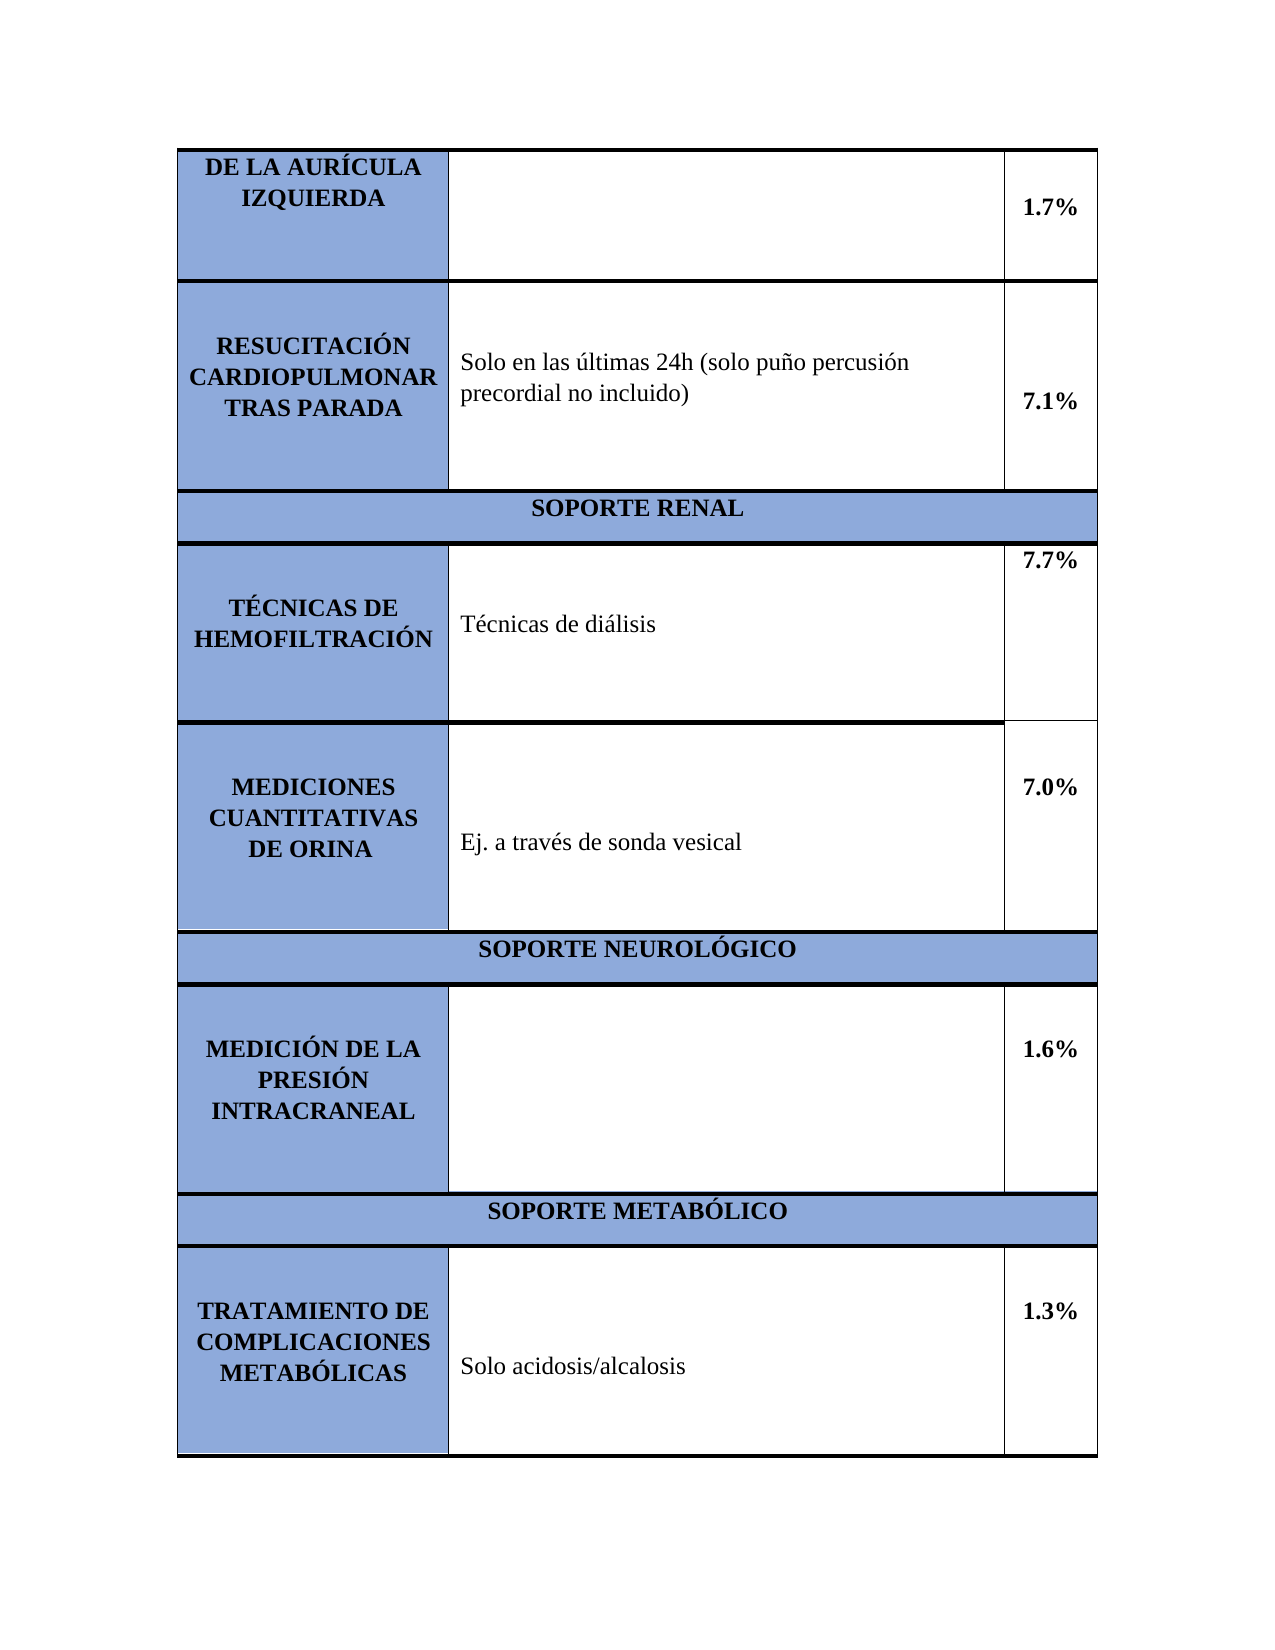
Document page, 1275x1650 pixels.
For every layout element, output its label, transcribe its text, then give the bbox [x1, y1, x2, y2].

table_cell 7.7% [1005, 546, 1097, 720]
table_cell Solo acidosis/alcalosis [449, 1248, 1004, 1453]
table_cell [449, 987, 1004, 1191]
table_cell 7.1% [1005, 283, 1097, 489]
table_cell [449, 152, 1004, 279]
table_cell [178, 152, 448, 279]
table_cell SOPORTE METABÓLICO [178, 1196, 1097, 1244]
table_cell Solo en las últimas 24h (solo puño percusión precordial no incluido) [449, 283, 1004, 489]
table_cell 1.3% [1005, 1248, 1097, 1453]
table_cell 1.6% [1005, 987, 1097, 1191]
table_cell TÉCNICAS DE HEMOFILTRACIÓN [178, 546, 448, 720]
table_cell RESUCITACIÓN CARDIOPULMONAR TRAS PARADA [178, 283, 448, 489]
table_cell TRATAMIENTO DE COMPLICACIONES METABÓLICAS [178, 1248, 448, 1453]
table_cell Ej. a través de sonda vesical [449, 725, 1004, 929]
table_cell MEDICIONES CUANTITATIVAS DE ORINA [178, 725, 448, 929]
table_cell SOPORTE RENAL [178, 493, 1097, 541]
table_cell MEDICIÓN DE LA PRESIÓN INTRACRANEAL [178, 987, 448, 1191]
table_cell 1.7% [1005, 152, 1097, 279]
table_cell SOPORTE NEUROLÓGICO [178, 934, 1097, 982]
table_cell Técnicas de diálisis [449, 546, 1004, 720]
table_cell 7.0% [1005, 721, 1097, 929]
